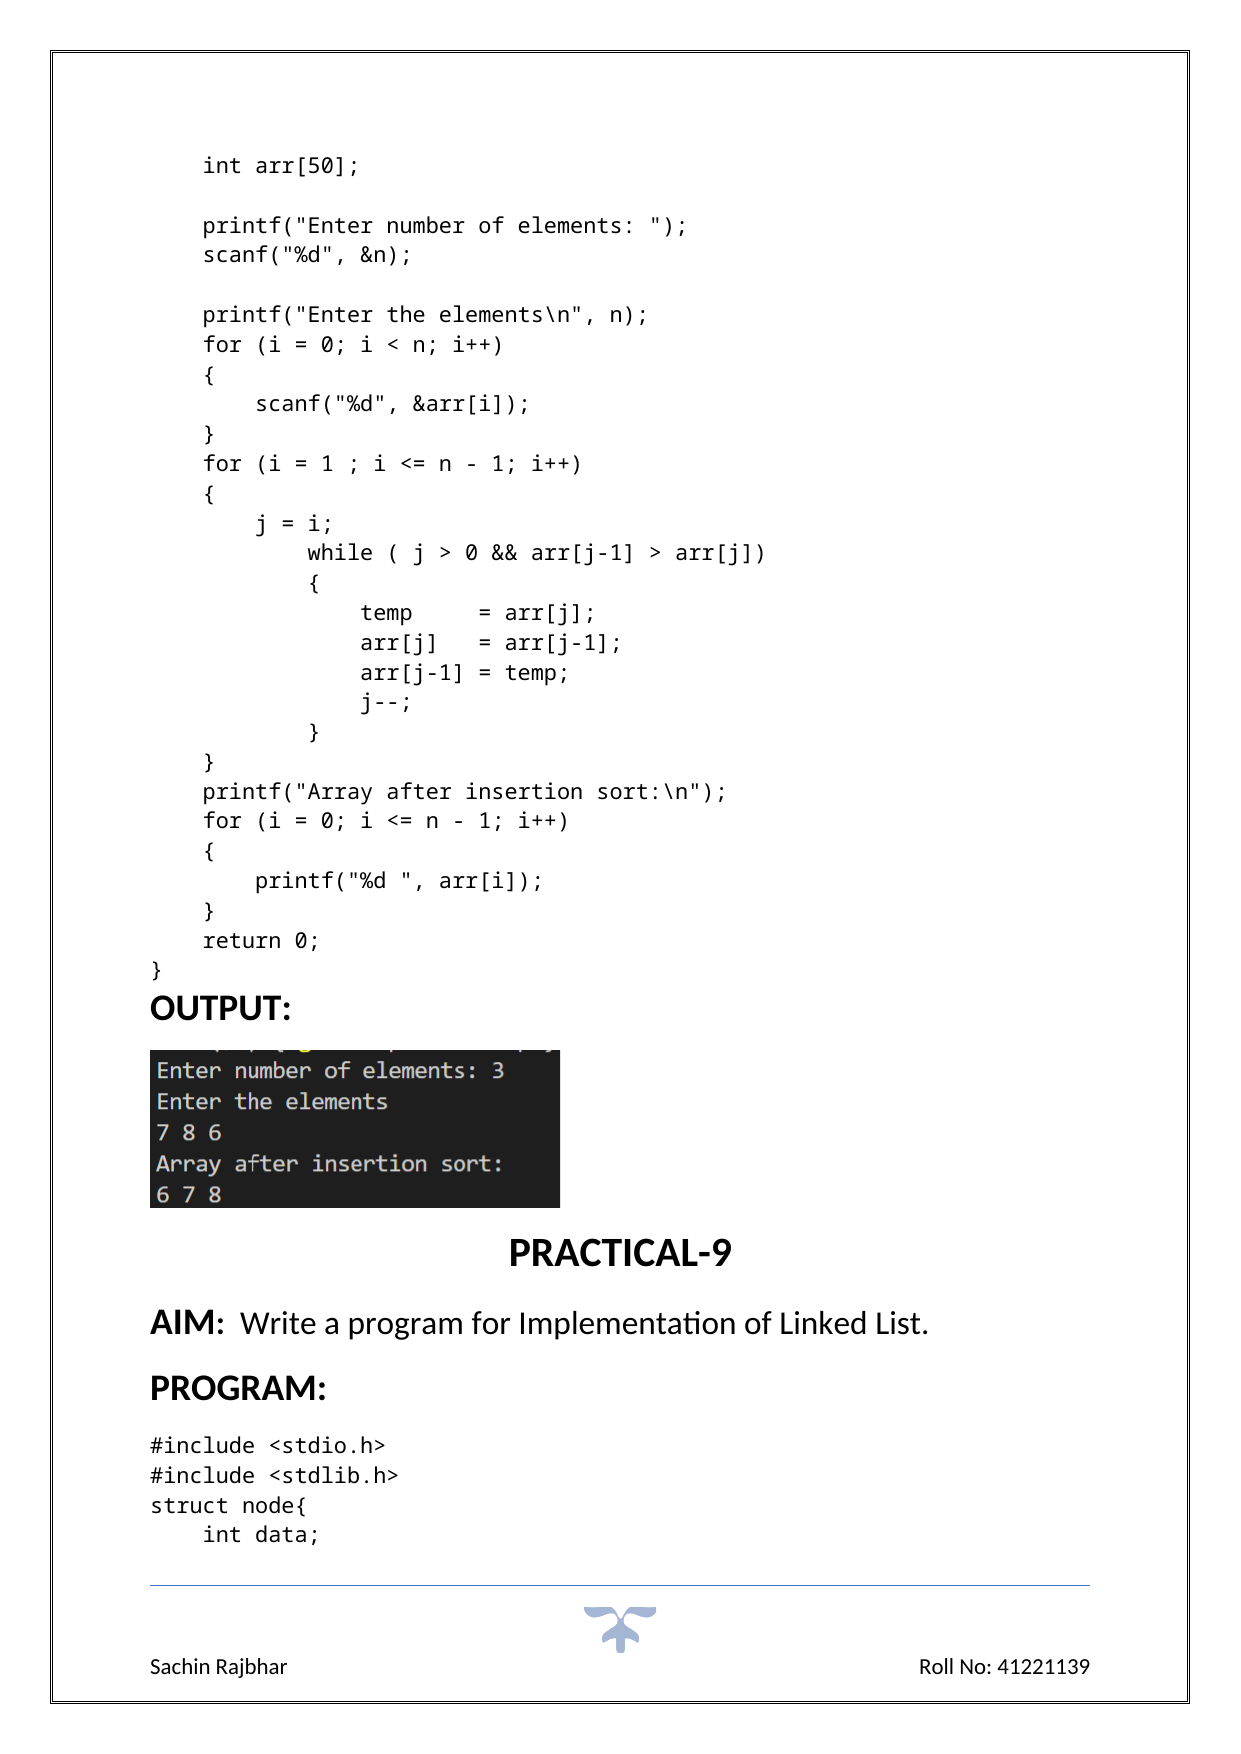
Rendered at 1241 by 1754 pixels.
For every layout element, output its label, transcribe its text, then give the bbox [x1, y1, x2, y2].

text printf("Enter number of elements: "); [150, 209, 1090, 239]
text { [150, 567, 1090, 597]
text } [150, 895, 1090, 924]
text printf("%d ", arr[i]); [150, 865, 1090, 895]
text printf("Array after insertion sort:\n"); [150, 776, 1090, 805]
text for (i = 0; i < n; i++) [150, 329, 1090, 358]
picture [150, 1050, 561, 1208]
text scanf("%d", &n); [150, 239, 1090, 269]
text arr[j] = arr[j-1]; [150, 627, 1090, 656]
text temp = arr[j]; [150, 597, 1090, 627]
text { [150, 835, 1090, 865]
text AIM: Write a program for Implementation of Linked List. [150, 1298, 1090, 1344]
text struct node{ [150, 1490, 1090, 1519]
text #include <stdlib.h> [150, 1460, 1090, 1490]
text } [150, 954, 1090, 984]
text PROGRAM: [150, 1364, 1090, 1410]
text j = i; [150, 507, 1090, 537]
text for (i = 1 ; i <= n - 1; i++) [150, 448, 1090, 478]
text } [150, 418, 1090, 448]
text { [150, 478, 1090, 507]
text { [150, 358, 1090, 388]
text return 0; [150, 924, 1090, 954]
text int data; [150, 1519, 1090, 1549]
text scanf("%d", &arr[i]); [150, 388, 1090, 418]
text } [150, 746, 1090, 776]
text PRACTICAL-9 [150, 1226, 1090, 1277]
text for (i = 0; i <= n - 1; i++) [150, 805, 1090, 835]
text OUTPUT: [150, 984, 1090, 1030]
text int arr[50]; [150, 150, 1090, 180]
text #include <stdio.h> [150, 1430, 1090, 1460]
text arr[j-1] = temp; [150, 656, 1090, 686]
text while ( j > 0 && arr[j-1] > arr[j]) [150, 537, 1090, 567]
text printf("Enter the elements\n", n); [150, 299, 1090, 329]
text } [150, 716, 1090, 746]
text j--; [150, 686, 1090, 716]
